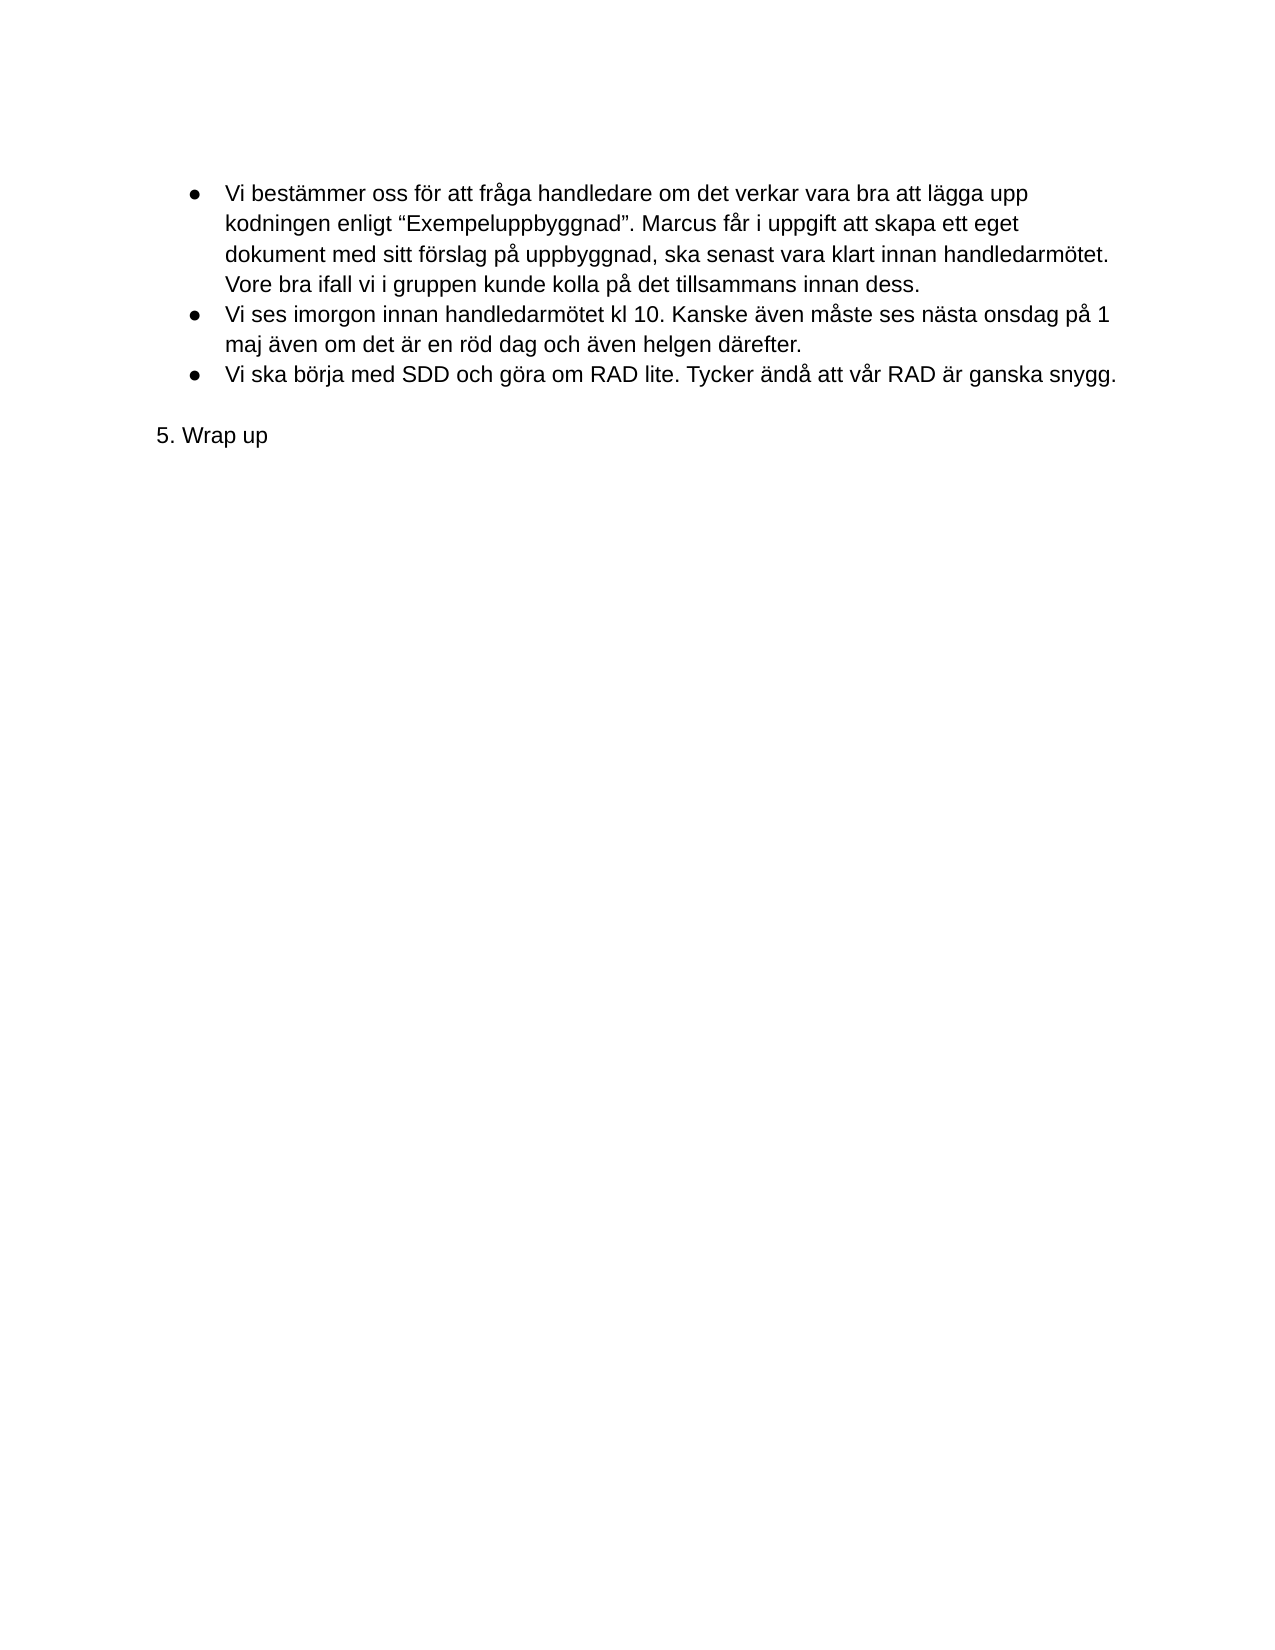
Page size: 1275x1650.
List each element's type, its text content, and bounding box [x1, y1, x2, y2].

list Vi ska börja med SDD och göra om RAD lite. Tycker ändå att vår RAD är ganska snygg. [188, 361, 1125, 388]
list Vi ses imorgon innan handledarmötet kl 10. Kanske även måste ses nästa onsdag på 1 maj även om det är en röd dag och även helgen därefter. [188, 301, 1125, 358]
list Vi bestämmer oss för att fråga handledare om det verkar vara bra att lägga upp kodningen enligt “Exempeluppbyggnad”. Marcus får i uppgift att skapa ett eget dokument med sitt förslag på uppbyggnad, ska senast vara klart innan handledarmötet. Vore bra ifall vi i gruppen kunde kolla på det tillsammans innan dess. [188, 180, 1125, 297]
text 5. Wrap up [150, 392, 1125, 509]
